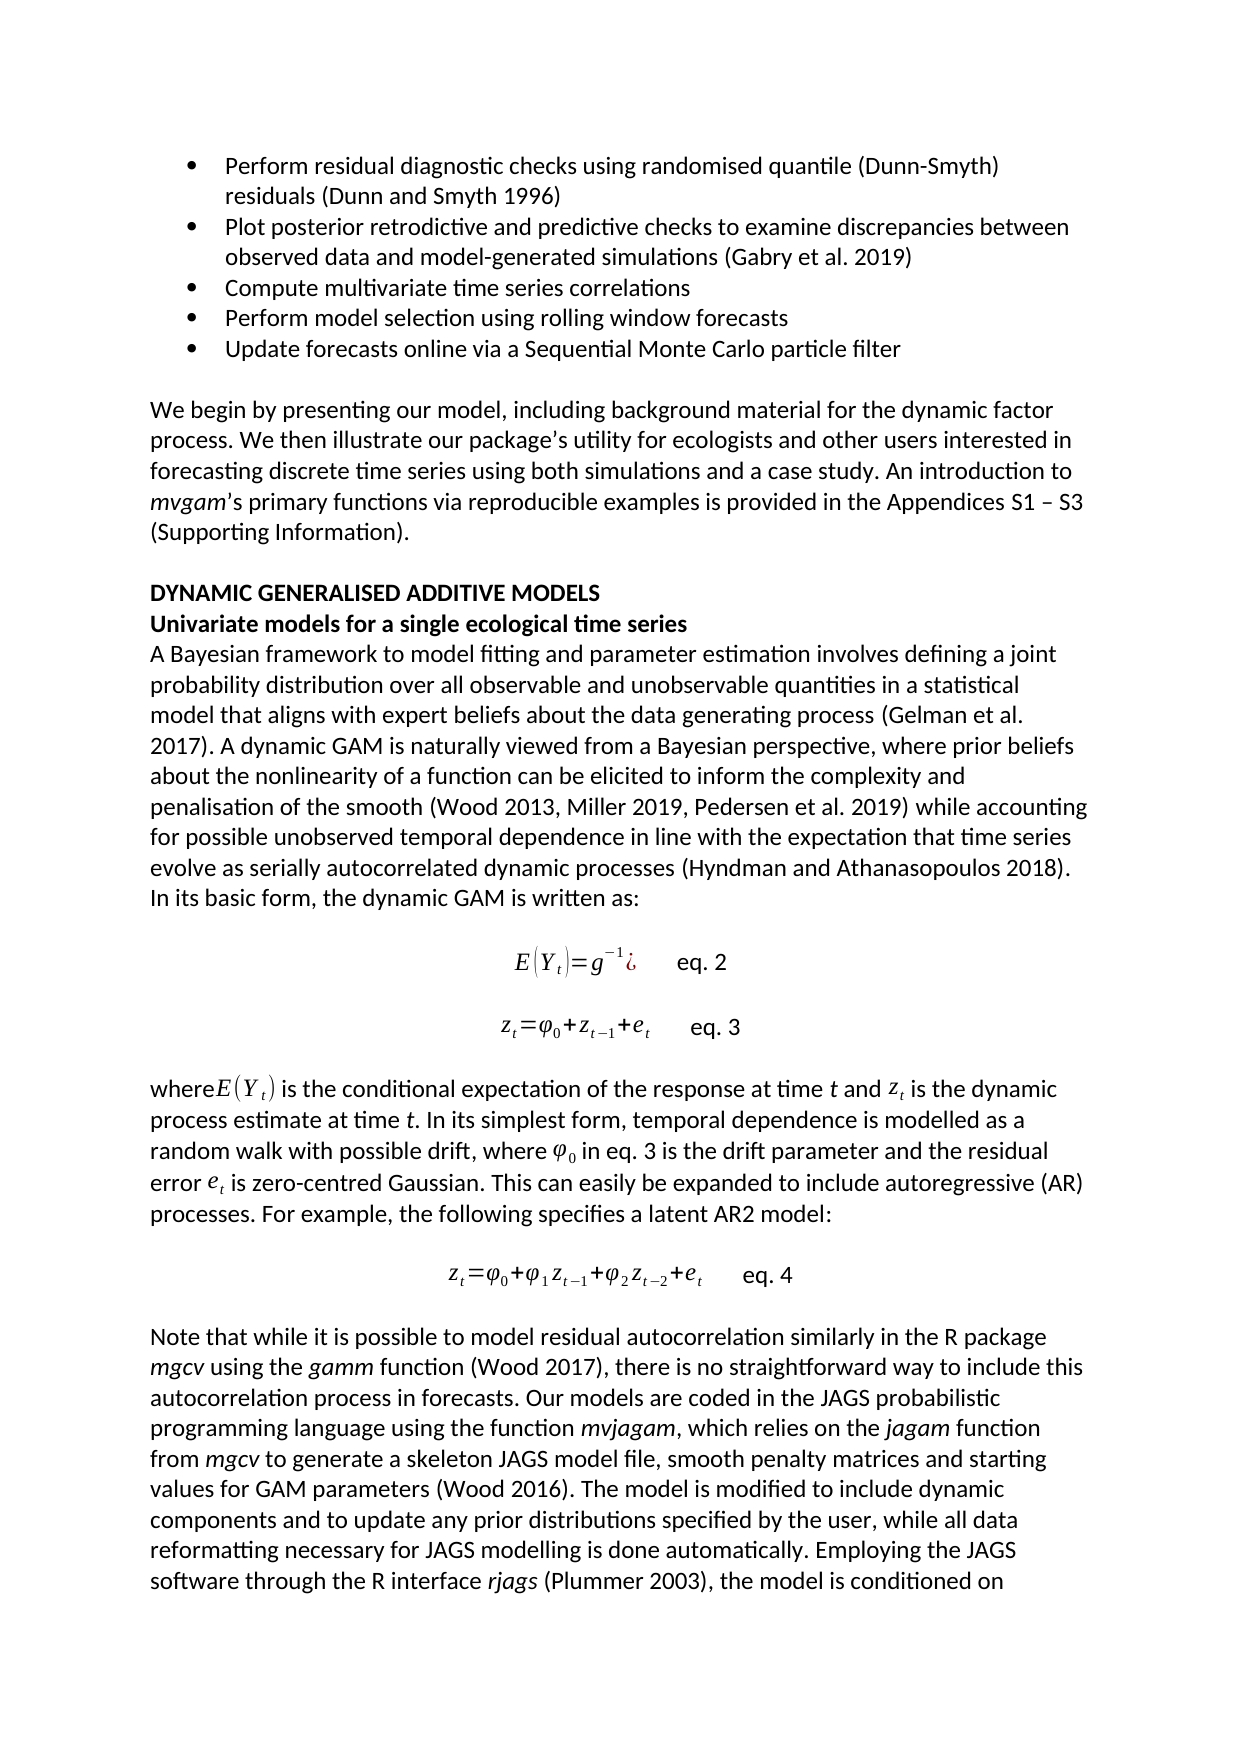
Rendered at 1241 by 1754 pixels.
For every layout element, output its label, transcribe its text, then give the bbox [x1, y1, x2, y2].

text A Bayesian framework to model fitting and parameter estimation involves defining a joint probability distribution over all observable and unobservable quantities in a statistical model that aligns with expert beliefs about the data generating process (Gelman et al. 2017). A dynamic GAM is naturally viewed from a Bayesian perspective, where prior beliefs about the nonlinearity of a function can be elicited to inform the complexity and penalisation of the smooth (Wood 2013, Miller 2019, Pedersen et al. 2019) while accounting for possible unobserved temporal dependence in line with the expectation that time series evolve as serially autocorrelated dynamic processes (Hyndman and Athanasopoulos 2018). In its basic form, the dynamic GAM is written as: [150, 638, 1090, 913]
text where is the conditional expectation of the response at time t and is the dynamic process estimate at time t. In its simplest form, temporal dependence is modelled as a random walk with possible drift, where in eq. 3 is the drift parameter and the residual error is zero-centred Gaussian. This can easily be expanded to include autoregressive (AR) processes. For example, the following specifies a latent AR2 model: [150, 1072, 1090, 1228]
text DYNAMIC GENERALISED ADDITIVE MODELS [150, 577, 1090, 608]
list Perform residual diagnostic checks using randomised quantile (Dunn-Smyth) residuals (Dunn and Smyth 1996) [187, 150, 1090, 211]
list Perform model selection using rolling window forecasts [187, 303, 1090, 333]
text eq. 4 [150, 1259, 1090, 1290]
text eq. 2 [150, 943, 1090, 980]
list Plot posterior retrodictive and predictive checks to examine discrepancies between observed data and model-generated simulations (Gabry et al. 2019) [187, 211, 1090, 272]
list Compute multivariate time series correlations [187, 272, 1090, 303]
text Univariate models for a single ecological time series [150, 608, 1090, 638]
text We begin by presenting our model, including background material for the dynamic factor process. We then illustrate our package’s utility for ecologists and other users interested in forecasting discrete time series using both simulations and a case study. An introduction to mvgam’s primary functions via reproducible examples is provided in the Appendices S1 – S3 (Supporting Information). [150, 394, 1090, 547]
text eq. 3 [150, 1011, 1090, 1042]
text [150, 1321, 1090, 1595]
list Update forecasts online via a Sequential Monte Carlo particle filter [187, 333, 1090, 364]
